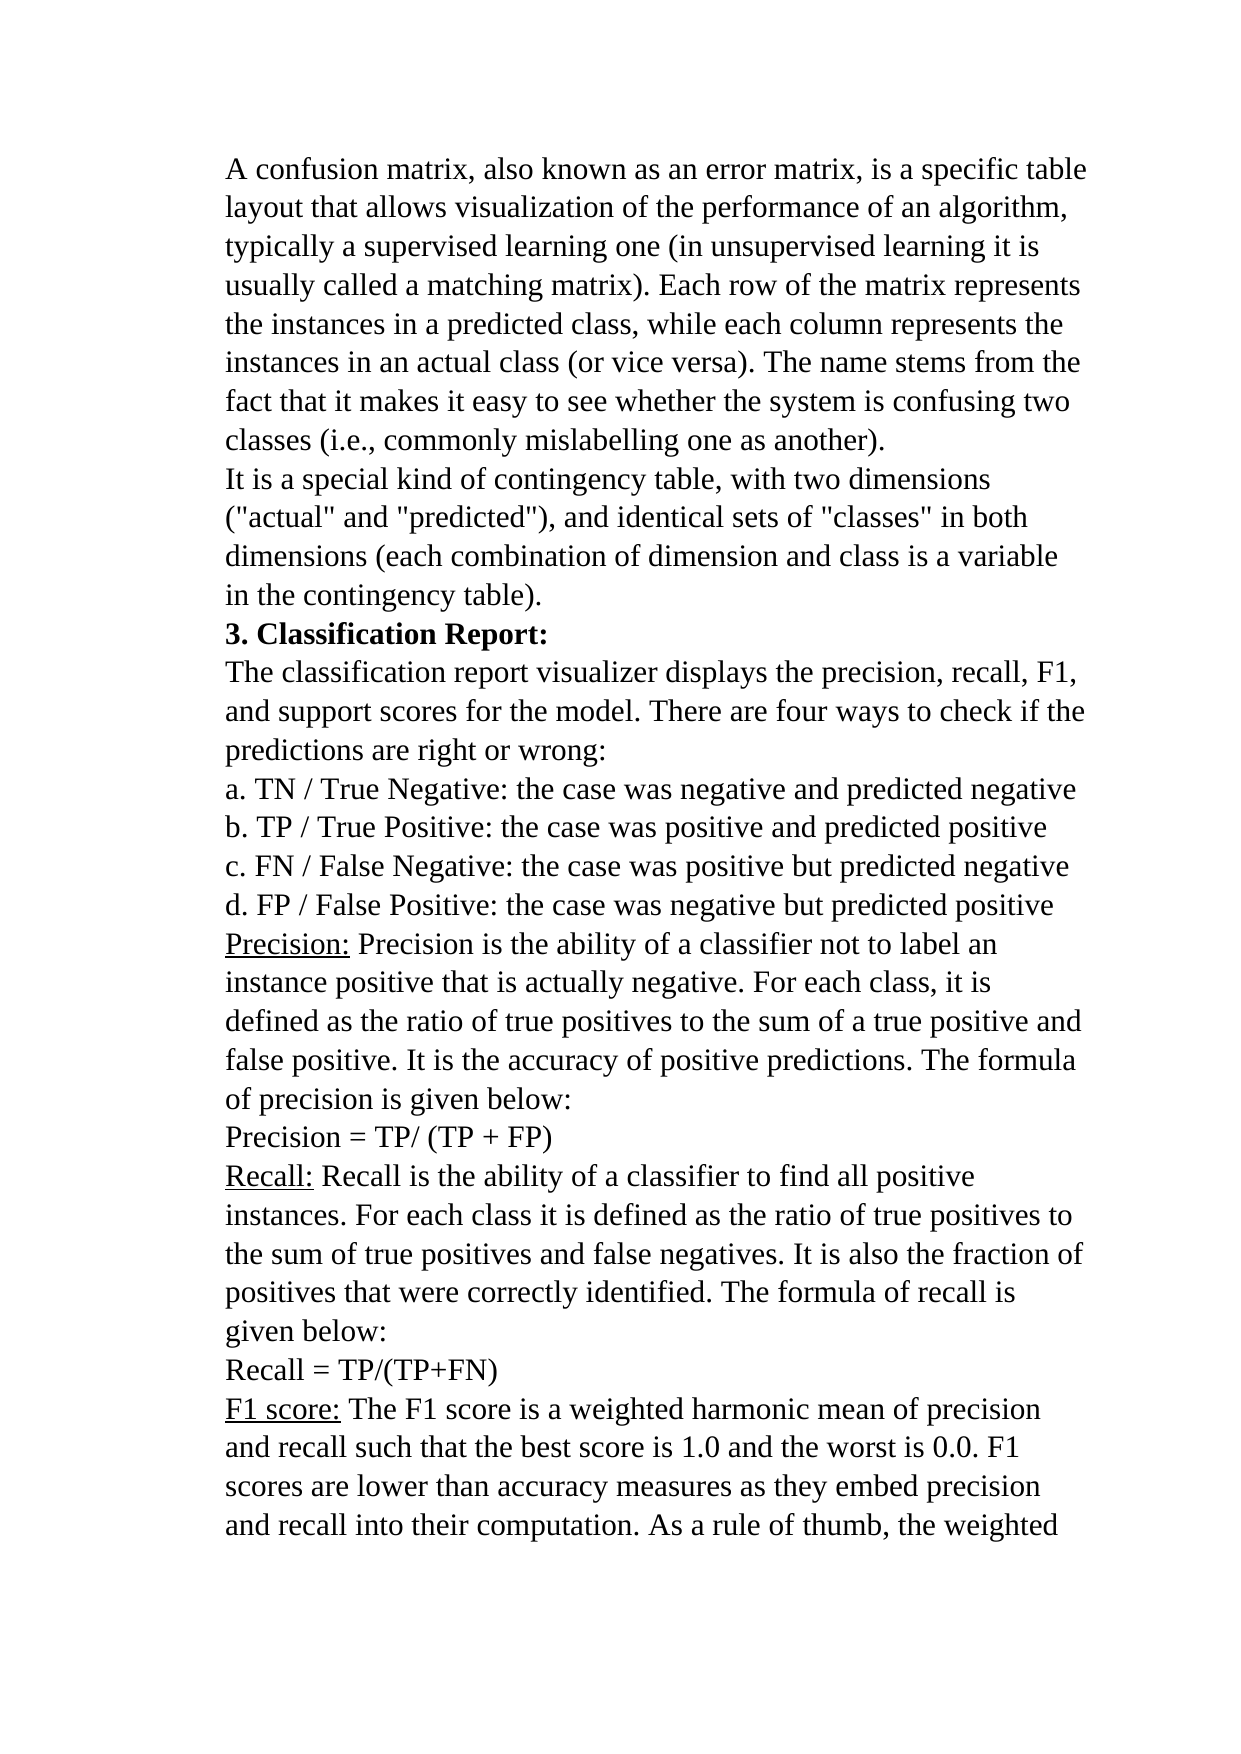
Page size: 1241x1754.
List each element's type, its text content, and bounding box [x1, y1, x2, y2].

list Recall = TP/(TP+FN) [225, 1351, 1090, 1387]
list Precision: Precision is the ability of a classifier not to label an instance positive that is actually negative. For each class, it is defined as the ratio of true positives to the sum of a true positive and false positive. It is the accuracy of positive predictions. The formula of precision is given below: [225, 925, 1090, 1116]
list 3. Classification Report: [225, 615, 1090, 651]
list A confusion matrix, also known as an error matrix, is a specific table layout that allows visualization of the performance of an algorithm, typically a supervised learning one (in unsupervised learning it is usually called a matching matrix). Each row of the matrix represents the instances in a predicted class, while each column represents the instances in an actual class (or vice versa). The name stems from the fact that it makes it easy to see whether the system is confusing two classes (i.e., commonly mislabelling one as another). [225, 150, 1090, 457]
list Recall: Recall is the ability of a classifier to find all positive instances. For each class it is defined as the ratio of true positives to the sum of true positives and false negatives. It is also the fraction of positives that were correctly identified. The formula of recall is given below: [225, 1157, 1090, 1348]
list a. TN / True Negative: the case was negative and predicted negative [225, 770, 1090, 806]
list The classification report visualizer displays the precision, recall, F1, and support scores for the model. There are four ways to check if the predictions are right or wrong: [225, 654, 1090, 767]
list It is a special kind of contingency table, with two dimensions ("actual" and "predicted"), and identical sets of "classes" in both dimensions (each combination of dimension and class is a variable in the contingency table). [225, 460, 1090, 612]
list b. TP / True Positive: the case was positive and predicted positive [225, 809, 1090, 845]
list c. FN / False Negative: the case was positive but predicted negative [225, 847, 1090, 883]
list Precision = TP/ (TP + FP) [225, 1119, 1090, 1155]
list d. FP / False Positive: the case was negative but predicted positive [225, 886, 1090, 922]
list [225, 1390, 1090, 1542]
